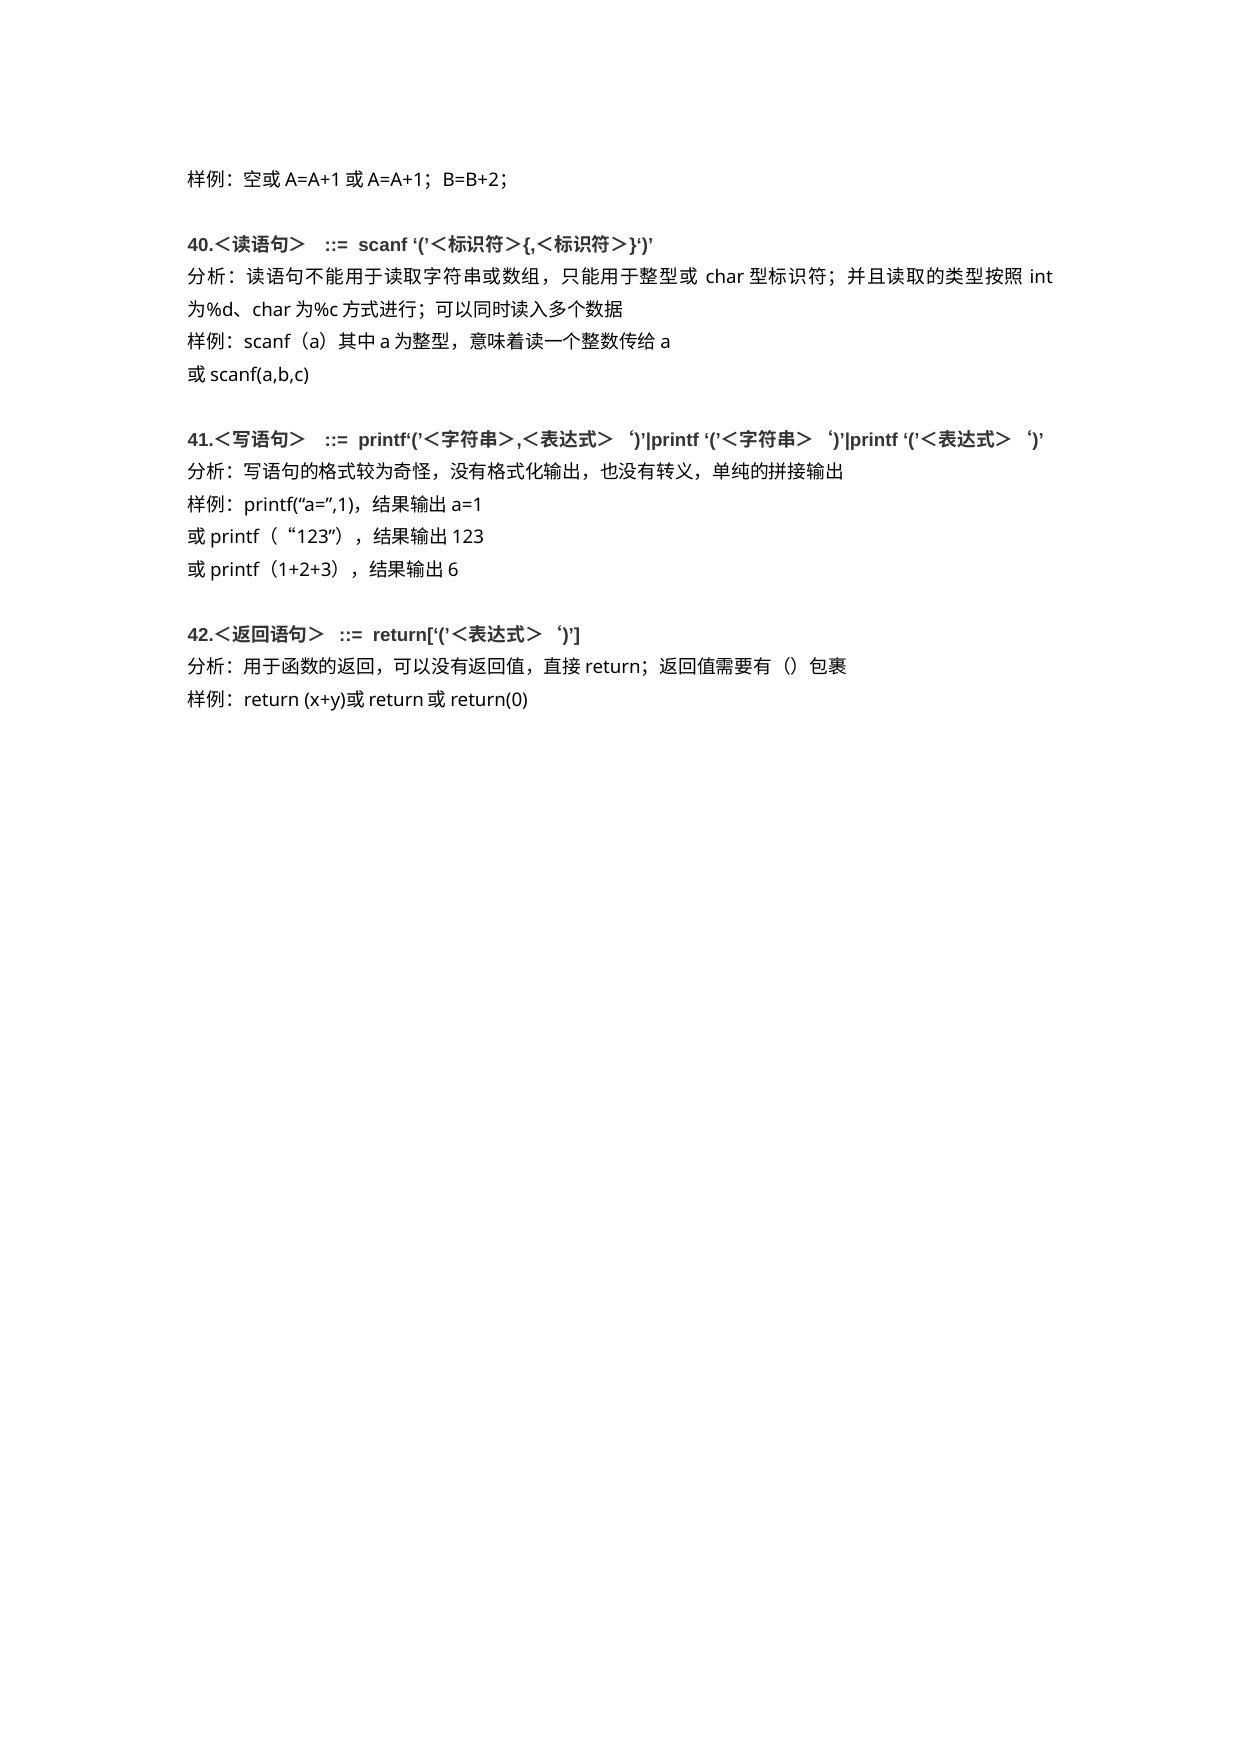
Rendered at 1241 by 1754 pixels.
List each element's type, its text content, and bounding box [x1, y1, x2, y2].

text 或printf（“123”），结果输出123 [187, 519, 1053, 552]
text 41.＜写语句＞ ::= printf‘(’＜字符串＞,＜表达式＞‘)’|printf ‘(’＜字符串＞‘)’|printf ‘(’＜表达式＞‘)’ [187, 422, 1053, 454]
text 样例：return (x+y)或return或return(0) [187, 682, 1053, 714]
text 分析：读语句不能用于读取字符串或数组，只能用于整型或char型标识符；并且读取的类型按照int为%d、char为%c方式进行；可以同时读入多个数据 [187, 259, 1053, 324]
text 或printf（1+2+3），结果输出6 [187, 552, 1053, 584]
text 样例：scanf（a）其中a为整型，意味着读一个整数传给a [187, 324, 1053, 357]
text 或scanf(a,b,c) [187, 357, 1053, 389]
text 样例：空或A=A+1或A=A+1；B=B+2； [187, 162, 1053, 194]
text 样例：printf(“a=”,1)，结果输出a=1 [187, 487, 1053, 519]
text 42.＜返回语句＞ ::= return[‘(’＜表达式＞‘)’] [187, 617, 1053, 649]
text 分析：用于函数的返回，可以没有返回值，直接return；返回值需要有（）包裹 [187, 649, 1053, 682]
text 40.＜读语句＞ ::= scanf ‘(’＜标识符＞{,＜标识符＞}‘)’ [187, 227, 1053, 259]
text 分析：写语句的格式较为奇怪，没有格式化输出，也没有转义，单纯的拼接输出 [187, 454, 1053, 487]
